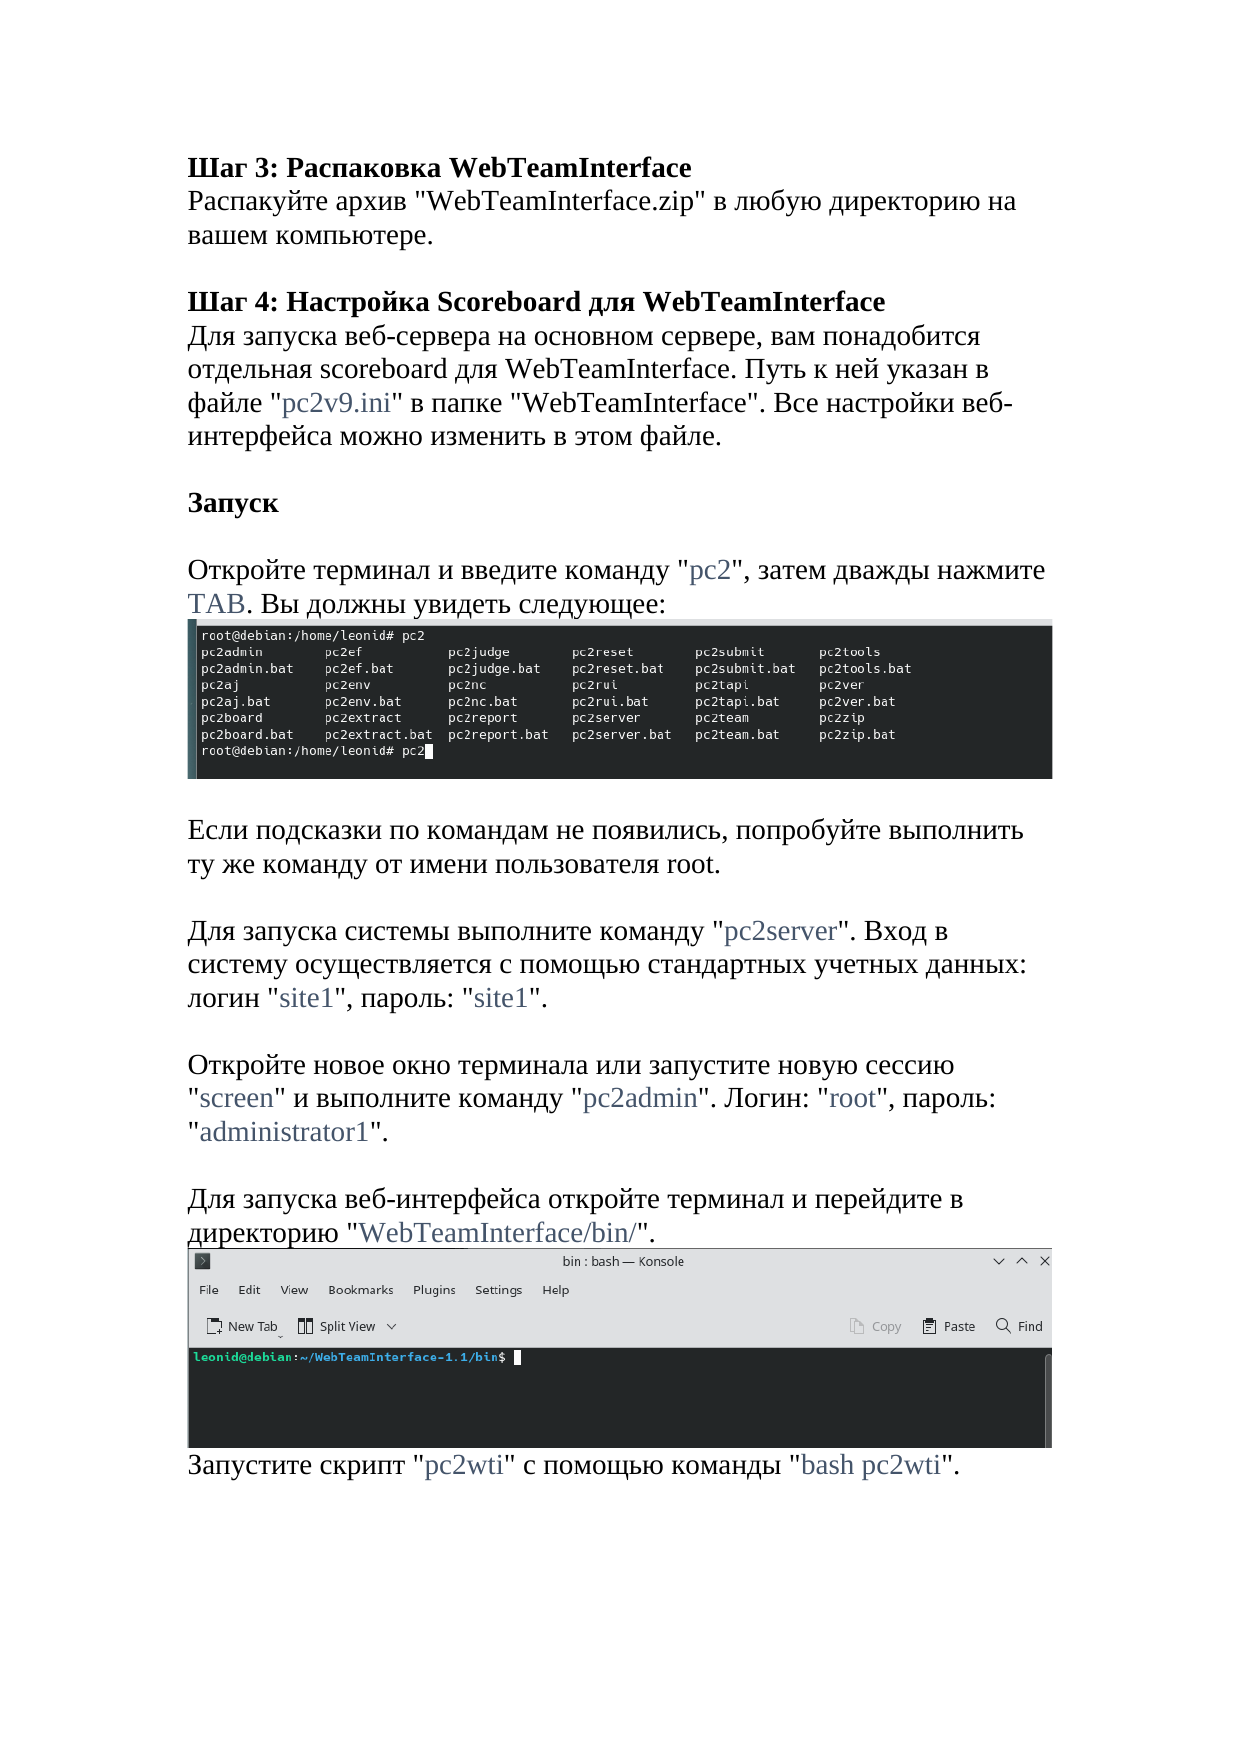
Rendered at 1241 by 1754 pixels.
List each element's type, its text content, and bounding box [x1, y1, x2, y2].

text Распакуйте архив "WebTeamInterface.zip" в любую директорию на вашем компьютере. [187, 183, 1053, 251]
text Для запуска веб-интерфейса откройте терминал и перейдите в директорию "WebTeamInterface/bin/". [187, 1181, 1053, 1248]
text Если подсказки по командам не появились, попробуйте выполнить ту же команду от имени пользователя root. [187, 812, 1053, 879]
picture [187, 1248, 1052, 1448]
text Шаг 3: Распаковка WebTeamInterface [187, 150, 1053, 183]
text Для запуска системы выполните команду "pc2server". Вход в систему осуществляется с помощью стандартных учетных данных: логин "site1", пароль: "site1". [187, 913, 1053, 1013]
text Для запуска веб-сервера на основном сервере, вам понадобится отдельная scoreboard для WebTeamInterface. Путь к ней указан в файле "pc2v9.ini" в папке "WebTeamInterface". Все настройки веб-интерфейса можно изменить в этом файле. [187, 318, 1053, 452]
text Запуск [187, 485, 1053, 519]
text Откройте новое окно терминала или запустите новую сессию "screen" и выполните команду "pc2admin". Логин: "root", пароль: "administrator1". [187, 1047, 1053, 1148]
text Шаг 4: Настройка Scoreboard для WebTeamInterface [187, 284, 1053, 318]
picture [187, 619, 1053, 779]
text Откройте терминал и введите команду "pc2", затем дважды нажмите TAB. Вы должны увидеть следующее: [187, 552, 1053, 619]
